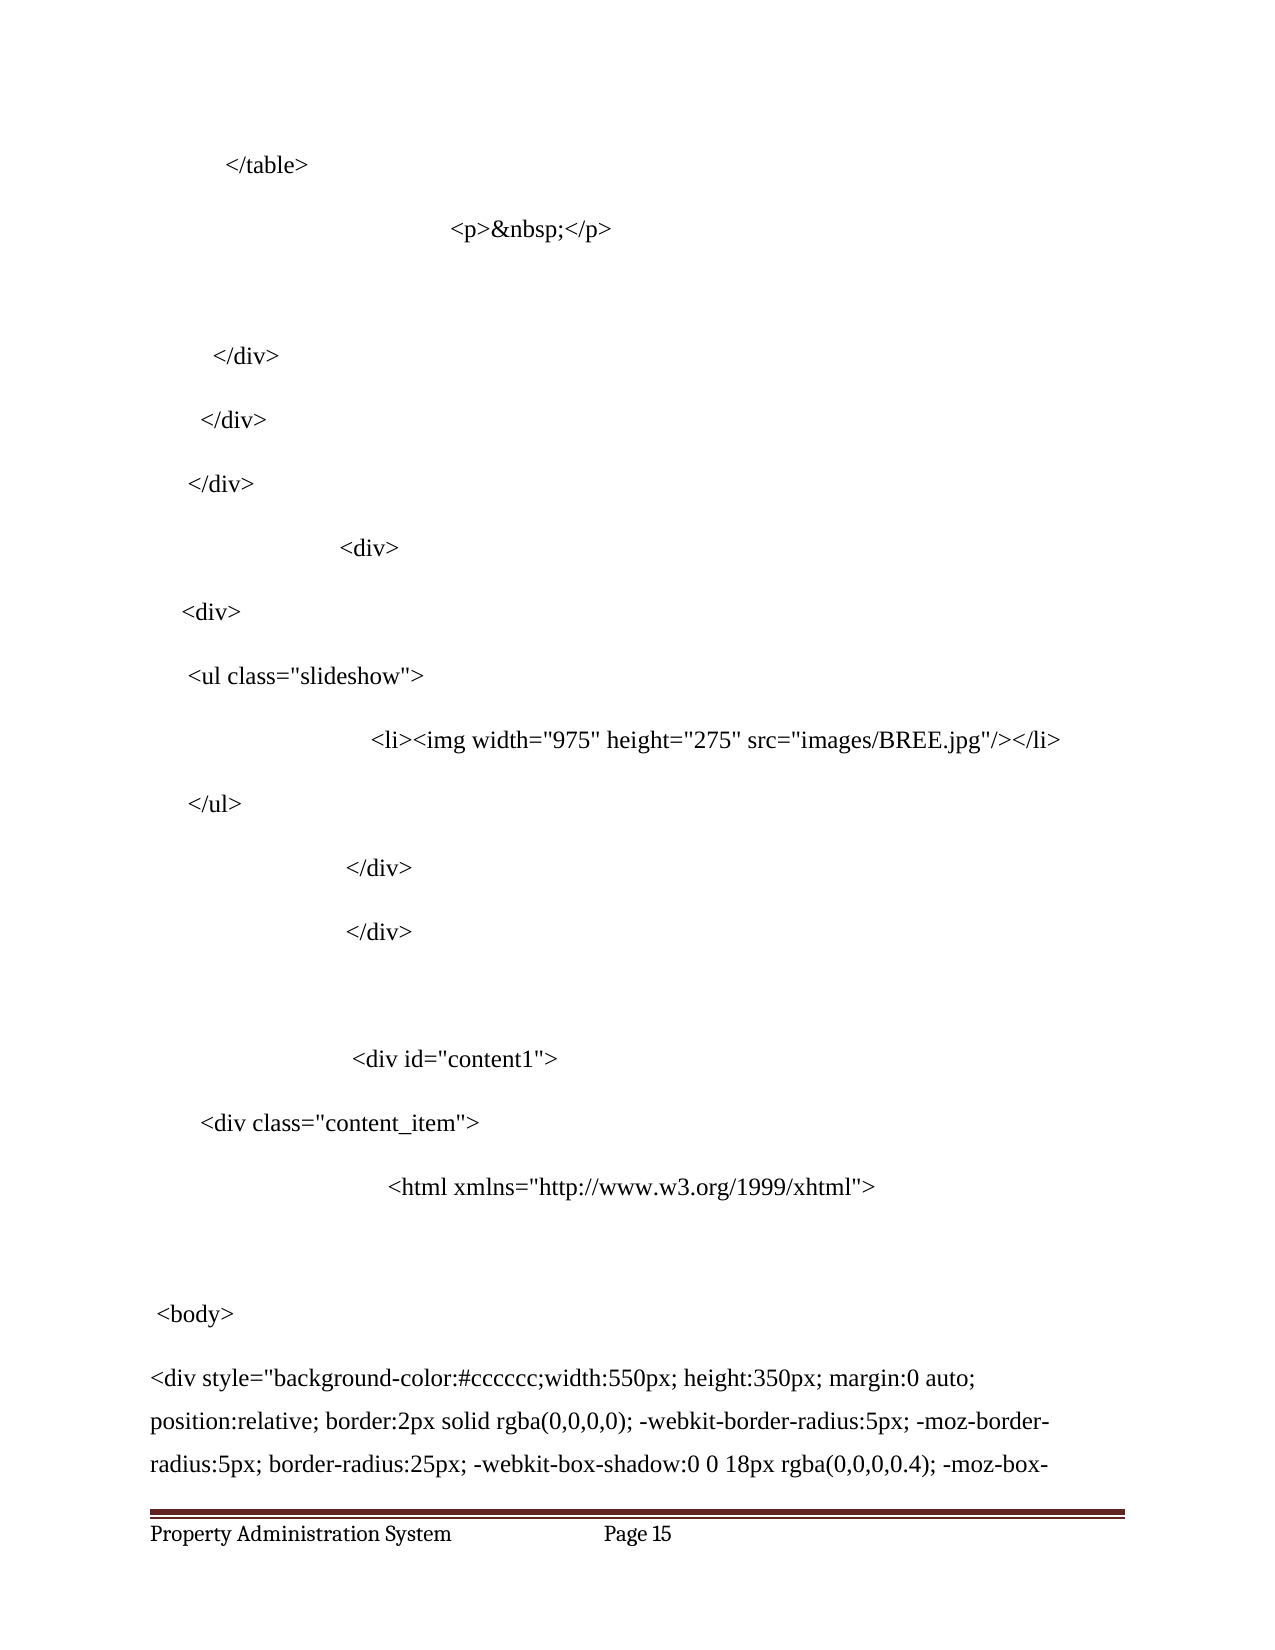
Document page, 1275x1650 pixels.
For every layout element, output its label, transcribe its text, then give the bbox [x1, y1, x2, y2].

text </div> [150, 469, 1125, 498]
text <div class="content_item"> [150, 1108, 1125, 1137]
text </table> [150, 150, 1125, 179]
text <body> [150, 1299, 1125, 1327]
text </div> [150, 405, 1125, 434]
text <li><img width="975" height="275" src="images/BREE.jpg"/></li> [150, 725, 1125, 754]
text <ul class="slideshow"> [150, 661, 1125, 690]
text </div> [150, 341, 1125, 370]
text <div> [150, 533, 1125, 562]
text <html xmlns="http://www.w3.org/1999/xhtml"> [150, 1172, 1125, 1201]
text <div id="content1"> [150, 1044, 1125, 1073]
text </div> [150, 917, 1125, 946]
text <p>&nbsp;</p> [150, 214, 1125, 243]
text </div> [150, 853, 1125, 882]
text </ul> [150, 789, 1125, 818]
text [150, 1363, 1125, 1478]
text <div> [150, 597, 1125, 626]
